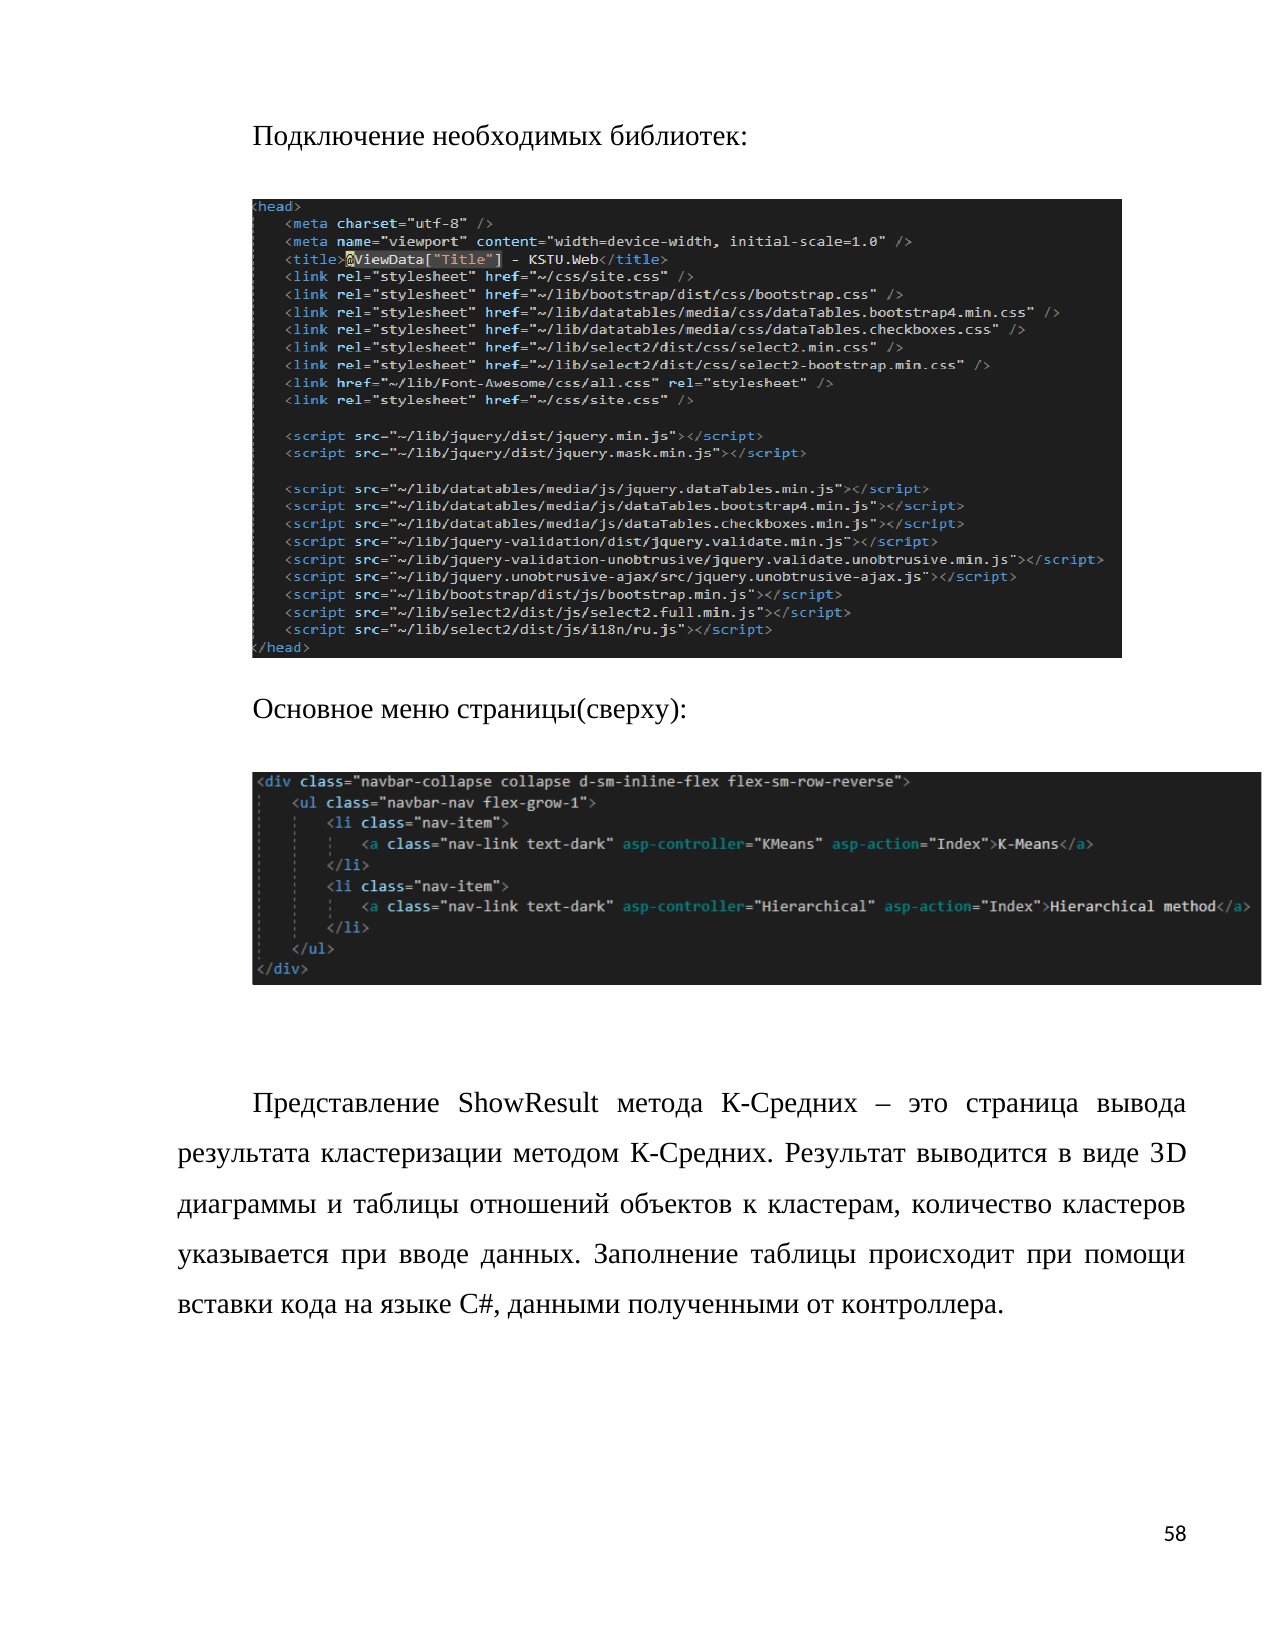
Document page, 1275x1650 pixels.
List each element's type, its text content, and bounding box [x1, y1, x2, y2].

picture [252, 199, 1122, 658]
text Подключение необходимых библиотек: [177, 118, 1186, 152]
picture [252, 772, 1262, 985]
text Основное меню страницы(сверху): [177, 691, 1186, 724]
text Представление ShowResult метода К-Средних – это страница вывода результата кластеризации методом К-Средних. Результат выводится в виде 3D диаграммы и таблицы отношений объектов к кластерам, количество кластеров указывается при вводе данных. Заполнение таблицы происходит при помощи вставки кода на языке C#, данными полученными от контроллера. [177, 1085, 1186, 1320]
